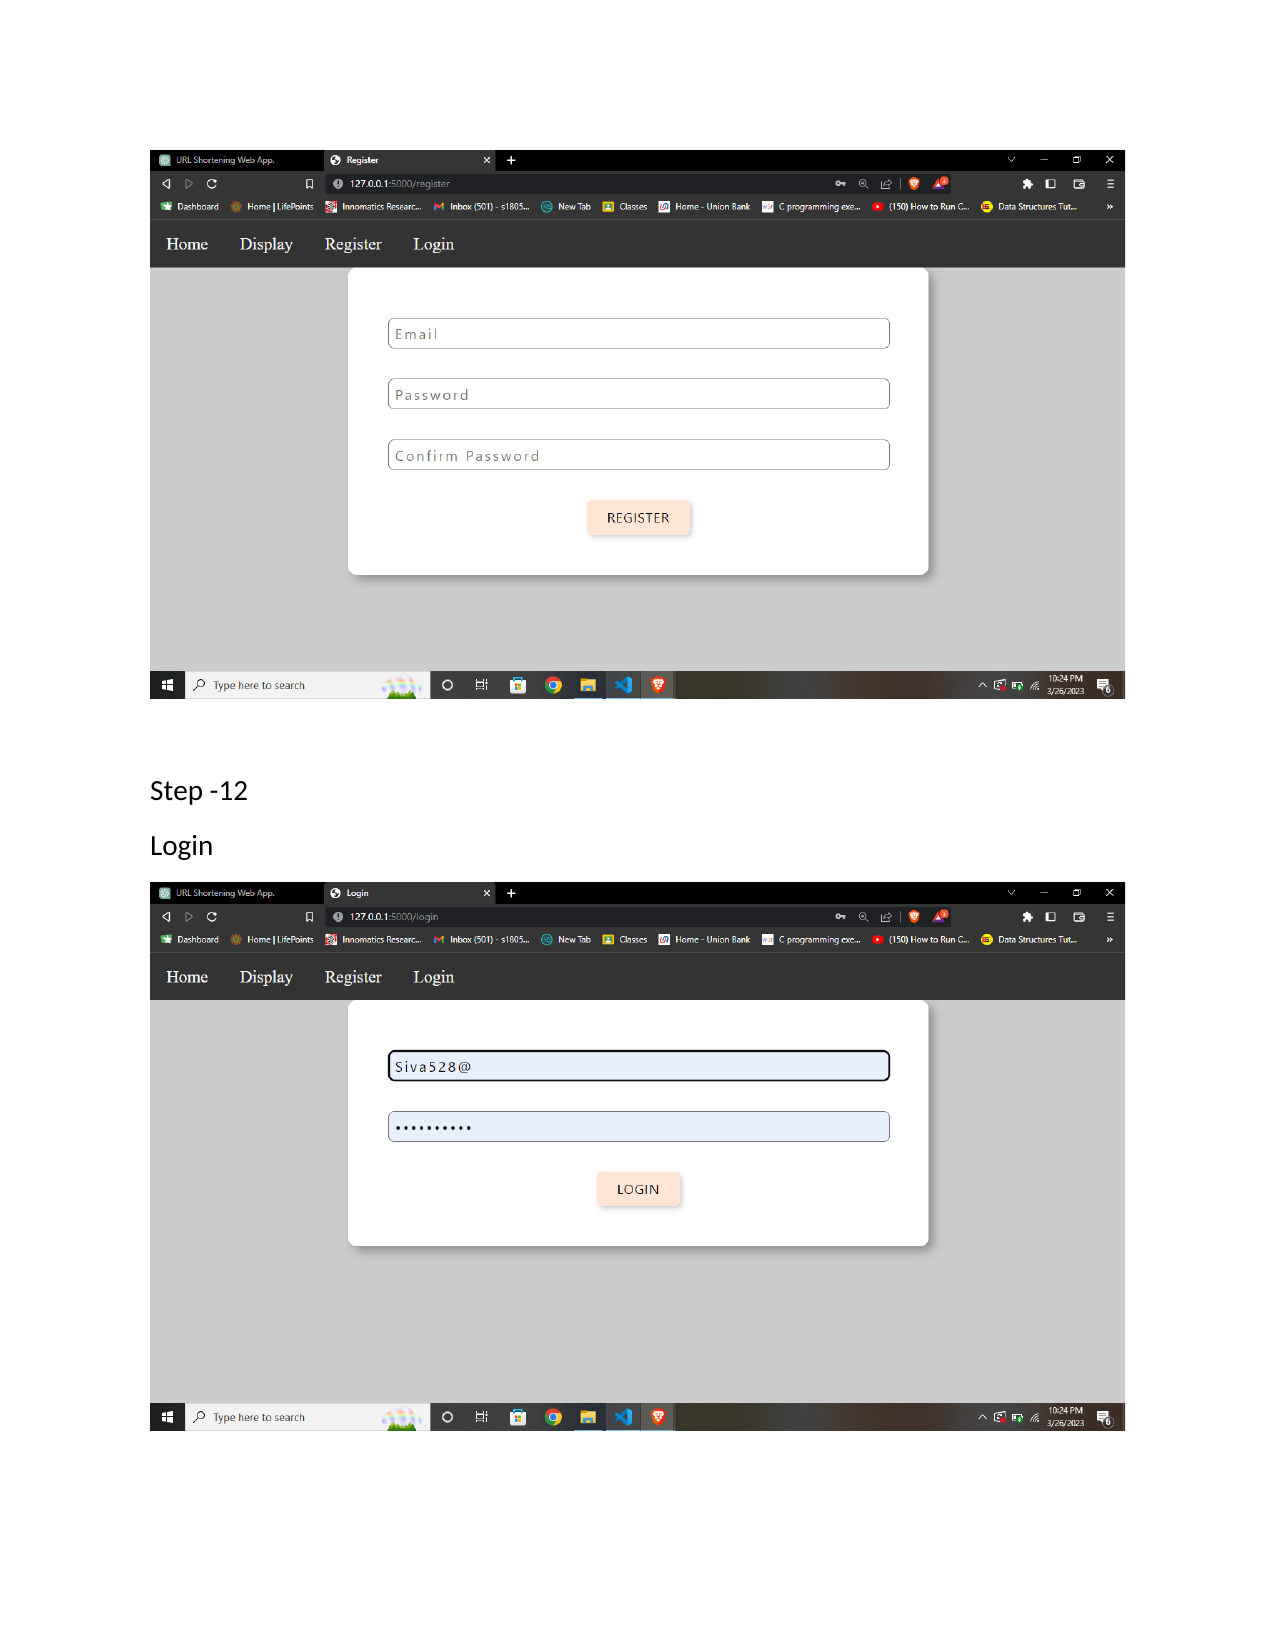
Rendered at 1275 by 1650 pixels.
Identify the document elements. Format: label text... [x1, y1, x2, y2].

picture [150, 882, 1125, 1431]
picture [150, 150, 1125, 699]
text Step -12 [150, 772, 1125, 808]
text Login [150, 827, 1125, 863]
